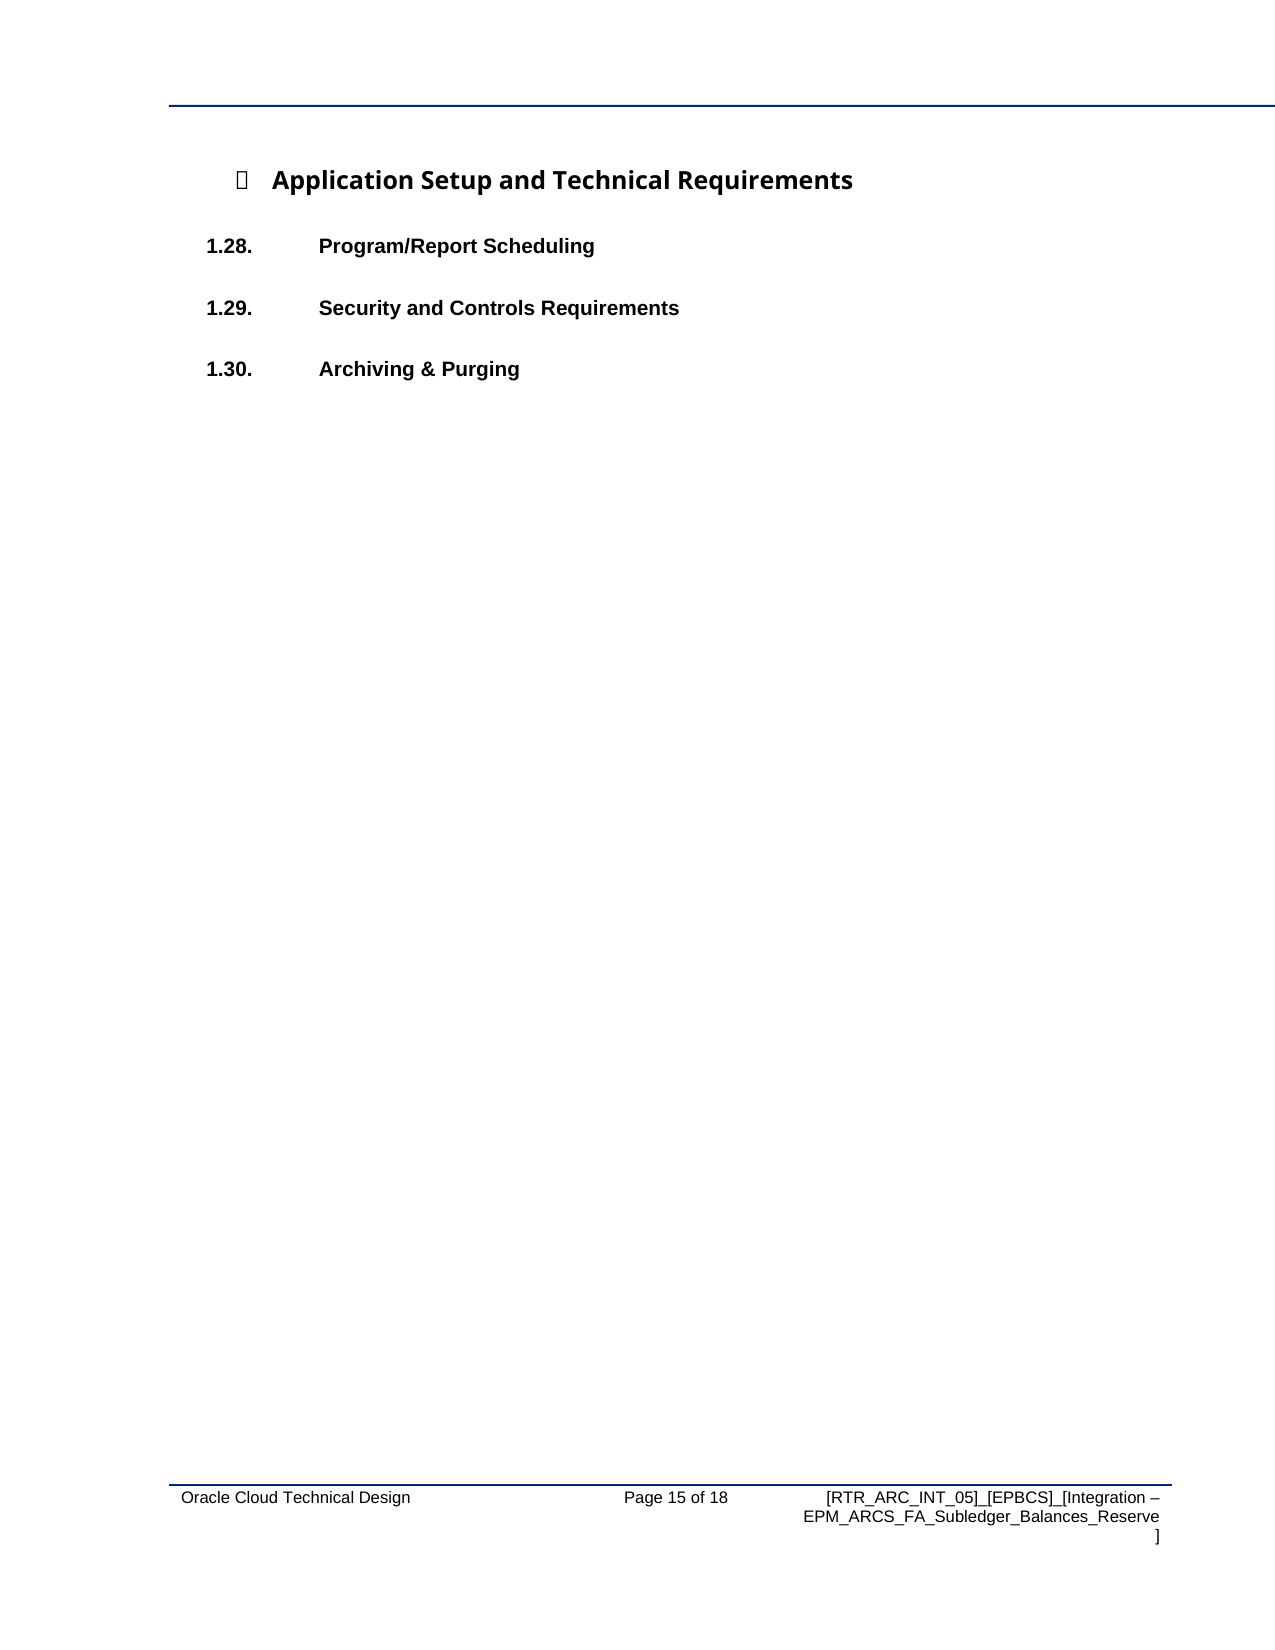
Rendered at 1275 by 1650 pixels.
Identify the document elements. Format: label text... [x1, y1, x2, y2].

subtitle Archiving & Purging [206, 357, 1125, 381]
subtitle Application Setup and Technical Requirements [234, 162, 1125, 197]
subtitle Security and Controls Requirements [206, 296, 1125, 319]
subtitle Program/Report Scheduling [206, 234, 1125, 258]
